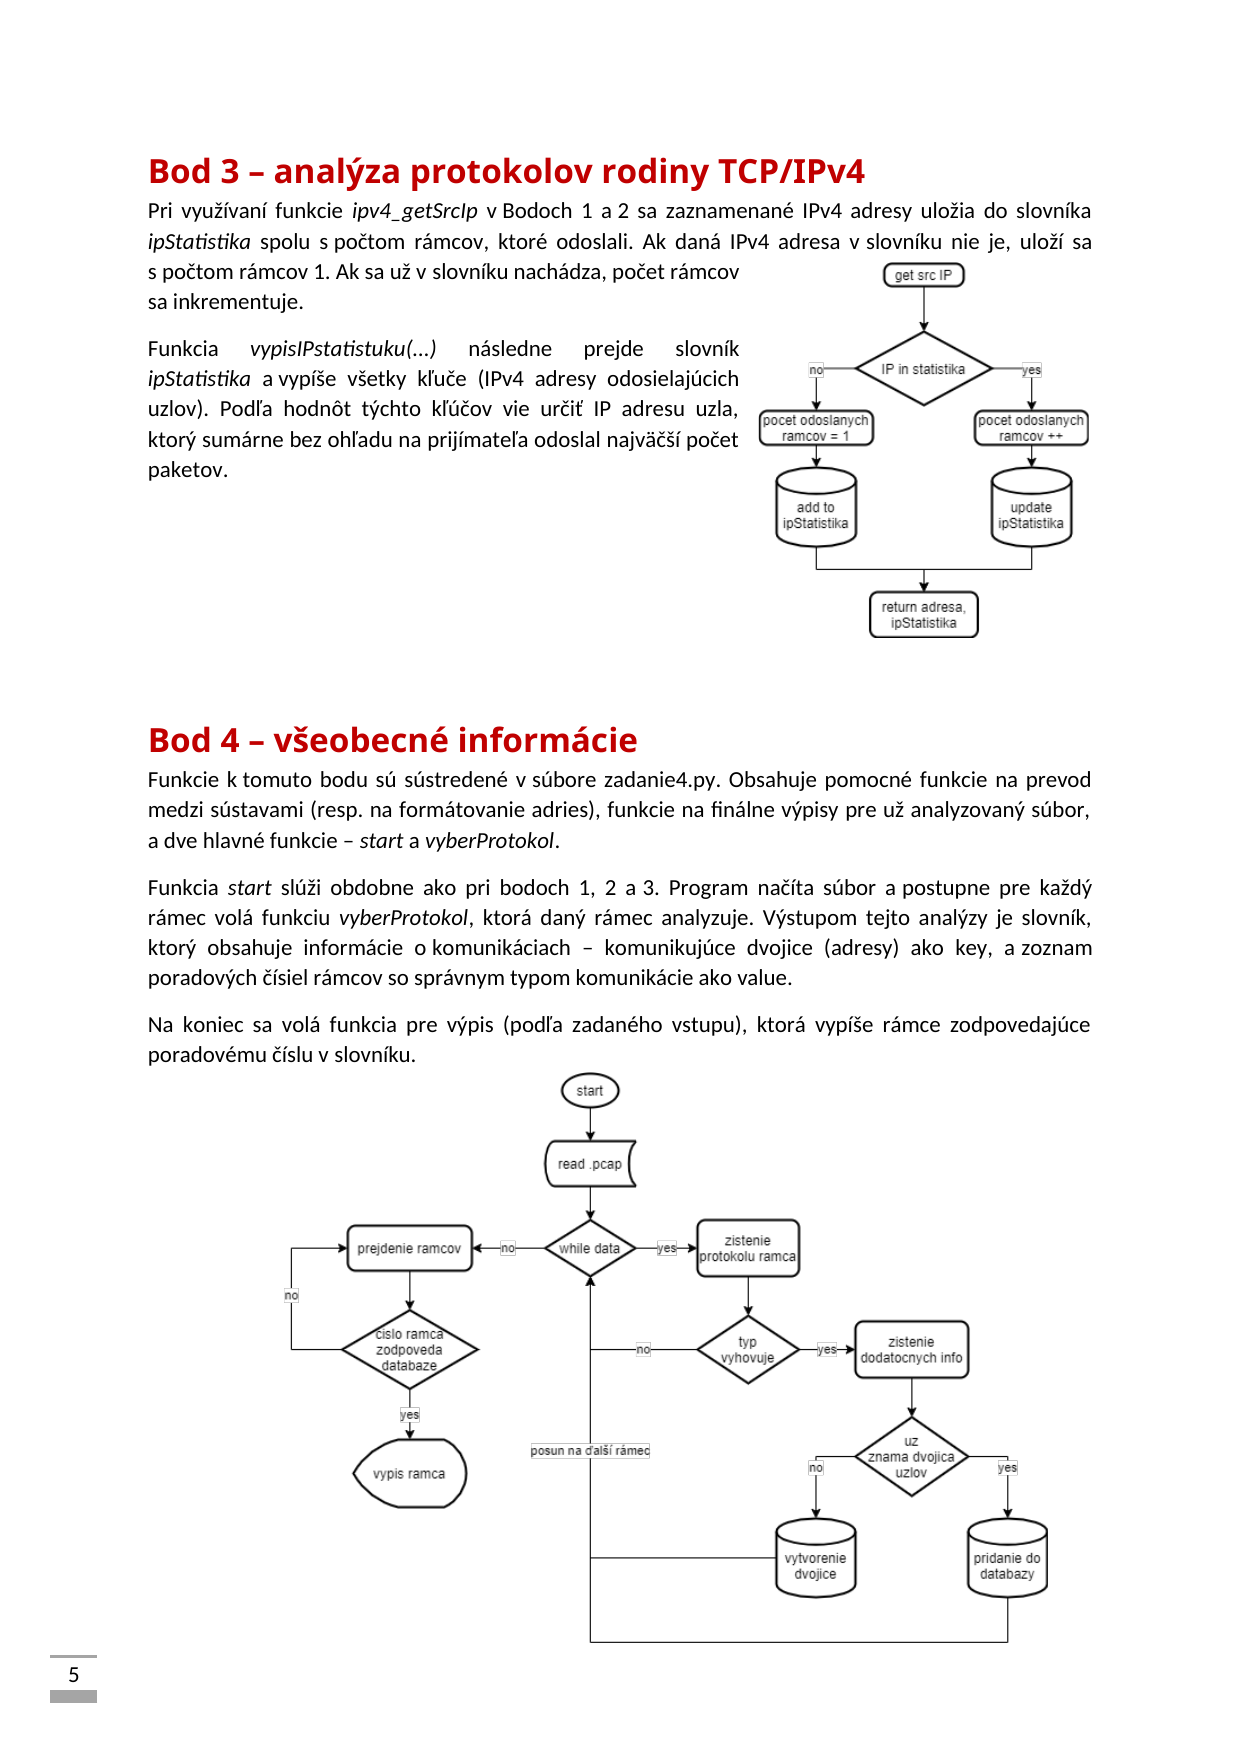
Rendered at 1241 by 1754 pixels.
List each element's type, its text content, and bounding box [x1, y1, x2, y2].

picture [283, 1072, 1048, 1652]
text Funkcie k tomuto bodu sú sústredené v súbore zadanie4.py. Obsahuje pomocné funkcie na prevod medzi sústavami (resp. na formátovanie adries), funkcie na finálne výpisy pre už analyzovaný súbor, a dve hlavné funkcie – start a vyberProtokol. [148, 765, 1093, 854]
picture [758, 262, 1089, 638]
text Bod 4 – všeobecné informácie [148, 716, 1093, 762]
text Pri využívaní funkcie ipv4_getSrcIp v Bodoch 1 a 2 sa zaznamenané IPv4 adresy uložia do slovníka ipStatistika spolu s počtom rámcov, ktoré odoslali. Ak daná IPv4 adresa v slovníku nie je, uloží sa s počtom rámcov 1. Ak sa už v slovníku nachádza, počet rámcov sa inkrementuje. [148, 197, 1093, 315]
text Bod 3 – analýza protokolov rodiny TCP/IPv4 [148, 148, 1093, 193]
text Funkcia start slúži obdobne ako pri bodoch 1, 2 a 3. Program načíta súbor a postupne pre každý rámec volá funkciu vyberProtokol, ktorá daný rámec analyzuje. Výstupom tejto analýzy je slovník, ktorý obsahuje informácie o komunikáciach – komunikujúce dvojice (adresy) ako key, a zoznam poradových čísiel rámcov so správnym typom komunikácie ako value. [148, 873, 1093, 991]
text Na koniec sa volá funkcia pre výpis (podľa zadaného vstupu), ktorá vypíše rámce zodpovedajúce poradovému číslu v slovníku. [148, 1010, 1093, 1068]
text Funkcia vypisIPstatistuku(...) následne prejde slovník ipStatistika a vypíše všetky kľuče (IPv4 adresy odosielajúcich uzlov). Podľa hodnôt týchto kľúčov vie určiť IP adresu uzla, ktorý sumárne bez ohľadu na prijímateľa odoslal najväčší počet paketov. [148, 334, 758, 483]
